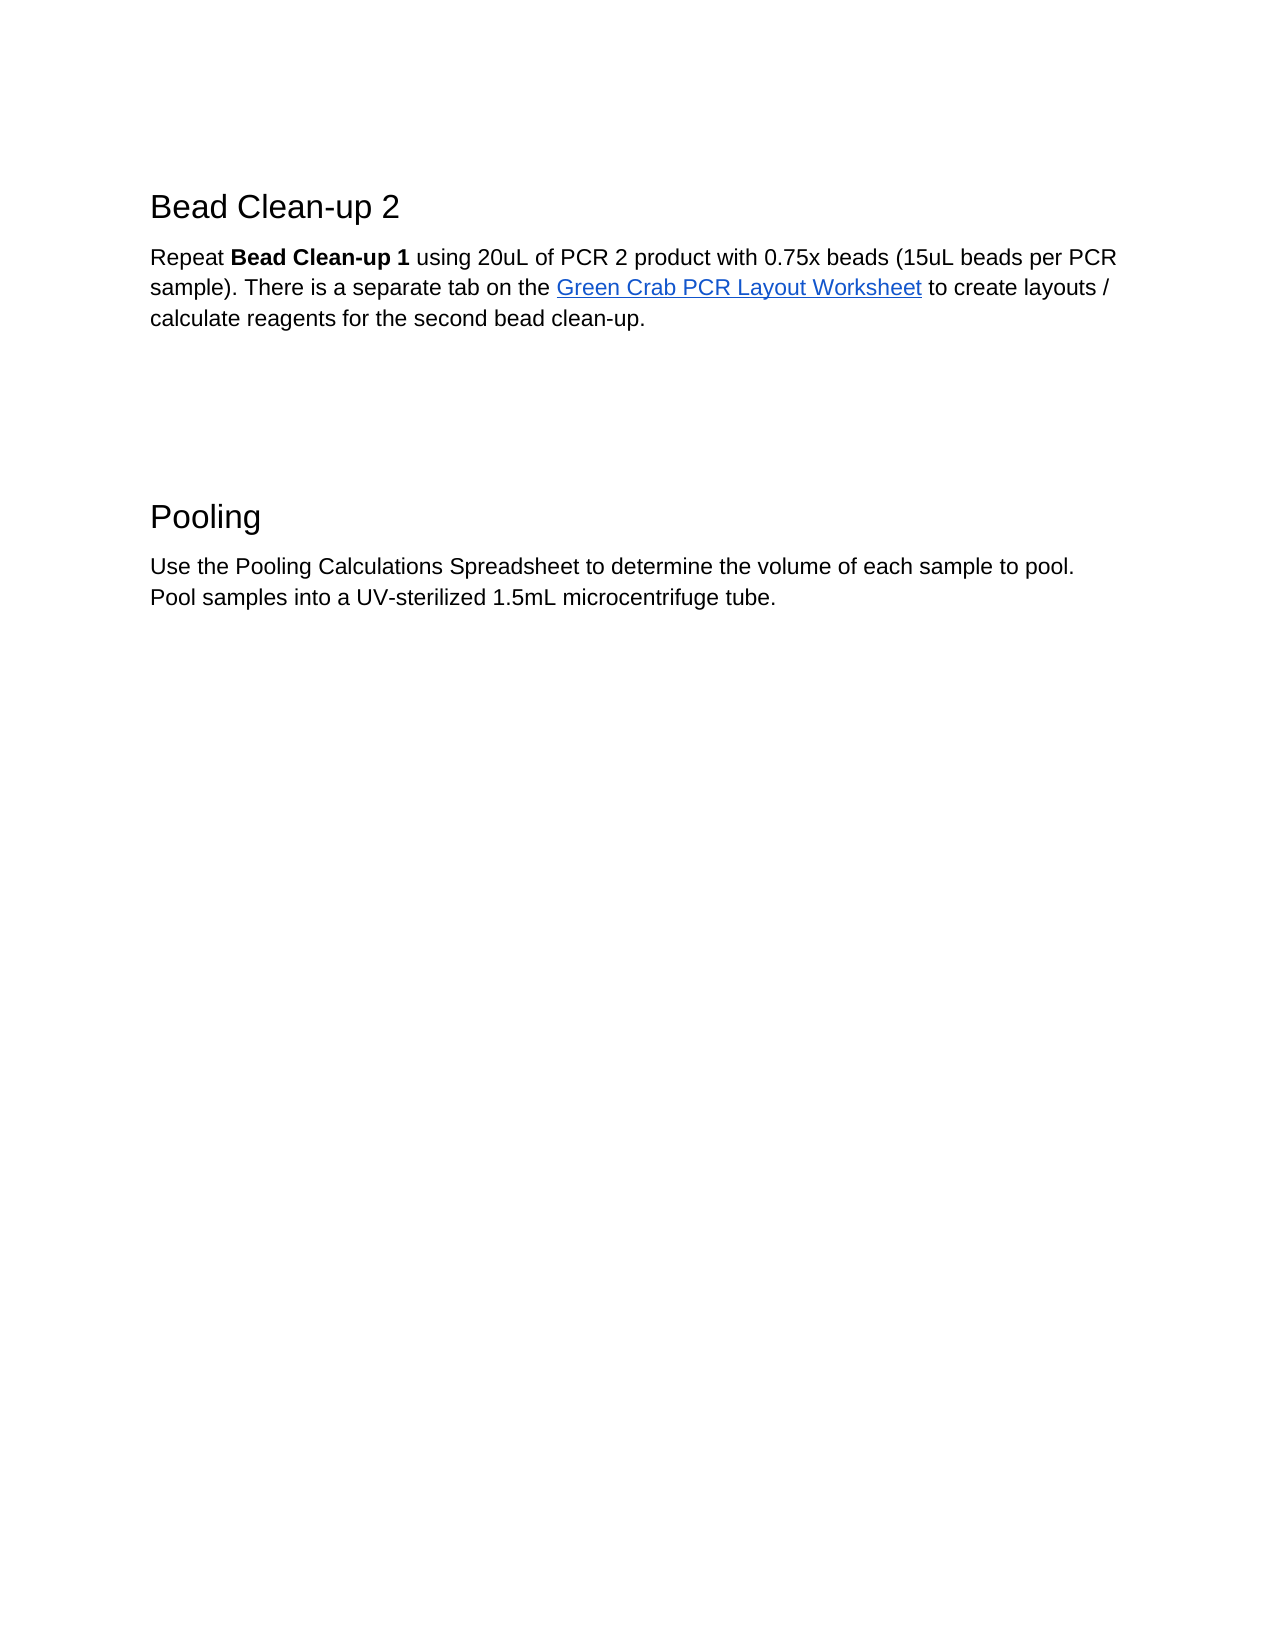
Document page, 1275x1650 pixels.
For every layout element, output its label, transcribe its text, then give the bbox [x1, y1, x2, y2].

text Repeat Bead Clean-up 1 using 20uL of PCR 2 product with 0.75x beads (15uL beads per PCR sample). There is a separate tab on the Green Crab PCR Layout Worksheet to create layouts / calculate reagents for the second bead clean-up. [150, 244, 1125, 331]
subtitle Pooling [150, 497, 1125, 535]
text Use the Pooling Calculations Spreadsheet to determine the volume of each sample to pool. Pool samples into a UV-sterilized 1.5mL microcentrifuge tube. [150, 553, 1125, 610]
subtitle Bead Clean-up 2 [150, 187, 1125, 226]
